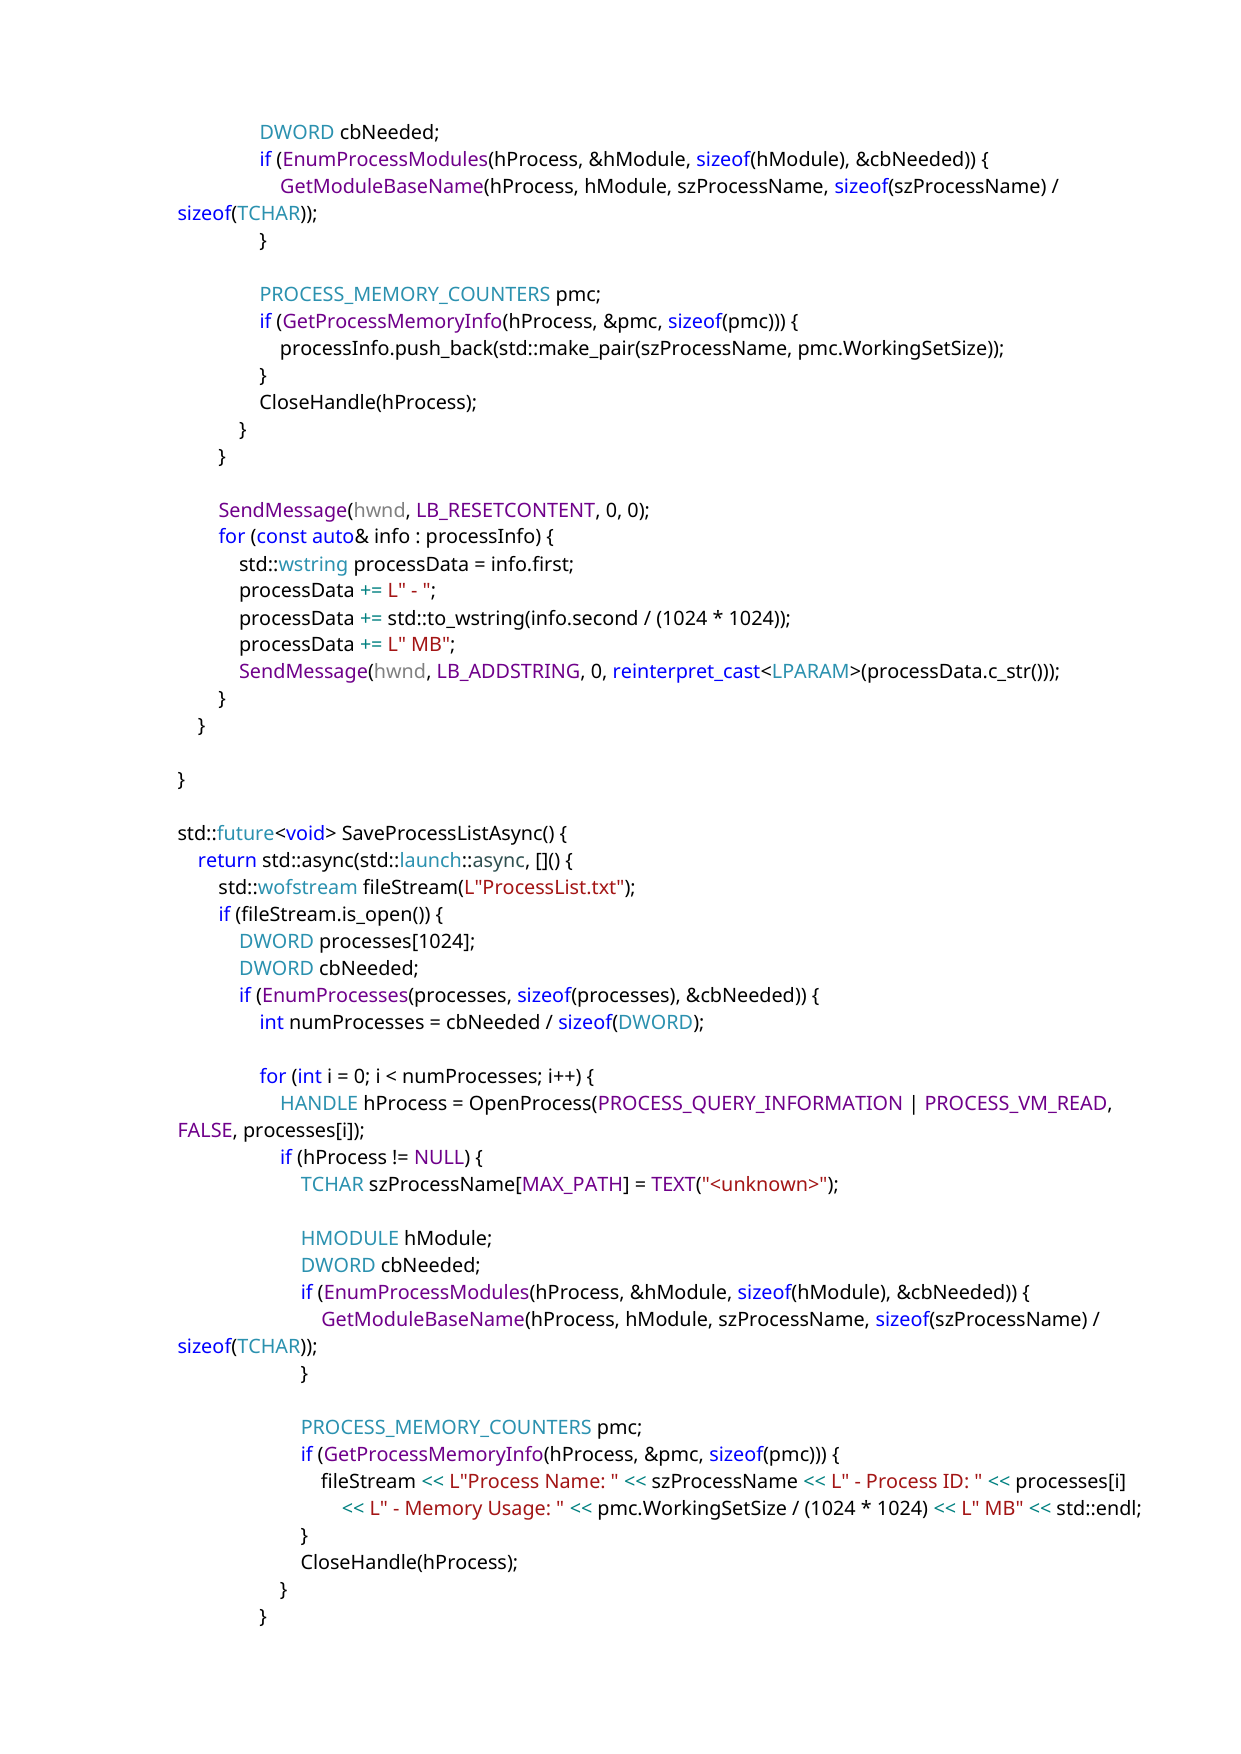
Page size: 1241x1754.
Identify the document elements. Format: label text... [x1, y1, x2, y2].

text int numProcesses = cbNeeded / sizeof(DWORD); [177, 1008, 1152, 1035]
text } [177, 361, 1152, 388]
text << L" - Memory Usage: " << pmc.WorkingSetSize / (1024 * 1024) << L" MB" << std::endl; [177, 1494, 1152, 1521]
text } [177, 1521, 1152, 1548]
text } [177, 1359, 1152, 1386]
text processData += L" - "; [177, 577, 1152, 604]
text CloseHandle(hProcess); [177, 388, 1152, 415]
text DWORD processes[1024]; [177, 927, 1152, 954]
text SendMessage(hwnd, LB_ADDSTRING, 0, reinterpret_cast<LPARAM>(processData.c_str())); [177, 658, 1152, 685]
text for (int i = 0; i < numProcesses; i++) { [177, 1062, 1152, 1089]
text fileStream << L"Process Name: " << szProcessName << L" - Process ID: " << processes[i] [177, 1467, 1152, 1494]
text HMODULE hModule; [177, 1224, 1152, 1251]
text } [177, 712, 1152, 739]
text GetModuleBaseName(hProcess, hModule, szProcessName, sizeof(szProcessName) / sizeof(TCHAR)); [177, 1305, 1152, 1359]
text if (EnumProcessModules(hProcess, &hModule, sizeof(hModule), &cbNeeded)) { [177, 145, 1152, 172]
text std::wstring processData = info.first; [177, 550, 1152, 577]
text } [177, 766, 1152, 793]
text GetModuleBaseName(hProcess, hModule, szProcessName, sizeof(szProcessName) / sizeof(TCHAR)); [177, 172, 1152, 226]
text CloseHandle(hProcess); [177, 1548, 1152, 1575]
text if (hProcess != NULL) { [177, 1143, 1152, 1170]
text std::future<void> SaveProcessListAsync() { [177, 819, 1152, 847]
text } [177, 442, 1152, 469]
text processData += std::to_wstring(info.second / (1024 * 1024)); [177, 604, 1152, 631]
text if (GetProcessMemoryInfo(hProcess, &pmc, sizeof(pmc))) { [177, 307, 1152, 334]
text for (const auto& info : processInfo) { [177, 523, 1152, 550]
text HANDLE hProcess = OpenProcess(PROCESS_QUERY_INFORMATION | PROCESS_VM_READ, FALSE, processes[i]); [177, 1089, 1152, 1143]
text processData += L" MB"; [177, 631, 1152, 658]
text processInfo.push_back(std::make_pair(szProcessName, pmc.WorkingSetSize)); [177, 334, 1152, 361]
text if (fileStream.is_open()) { [177, 901, 1152, 927]
text TCHAR szProcessName[MAX_PATH] = TEXT("<unknown>"); [177, 1170, 1152, 1197]
text } [177, 415, 1152, 442]
text return std::async(std::launch::async, []() { [177, 847, 1152, 873]
text } [177, 1602, 1152, 1629]
text } [177, 1575, 1152, 1602]
text PROCESS_MEMORY_COUNTERS pmc; [177, 1413, 1152, 1440]
text if (EnumProcessModules(hProcess, &hModule, sizeof(hModule), &cbNeeded)) { [177, 1278, 1152, 1305]
text SendMessage(hwnd, LB_RESETCONTENT, 0, 0); [177, 496, 1152, 523]
text } [177, 685, 1152, 712]
text std::wofstream fileStream(L"ProcessList.txt"); [177, 873, 1152, 901]
text PROCESS_MEMORY_COUNTERS pmc; [177, 280, 1152, 307]
text DWORD cbNeeded; [177, 1251, 1152, 1278]
text } [177, 226, 1152, 253]
text if (EnumProcesses(processes, sizeof(processes), &cbNeeded)) { [177, 981, 1152, 1008]
text DWORD cbNeeded; [177, 118, 1152, 145]
text if (GetProcessMemoryInfo(hProcess, &pmc, sizeof(pmc))) { [177, 1440, 1152, 1467]
text DWORD cbNeeded; [177, 954, 1152, 981]
